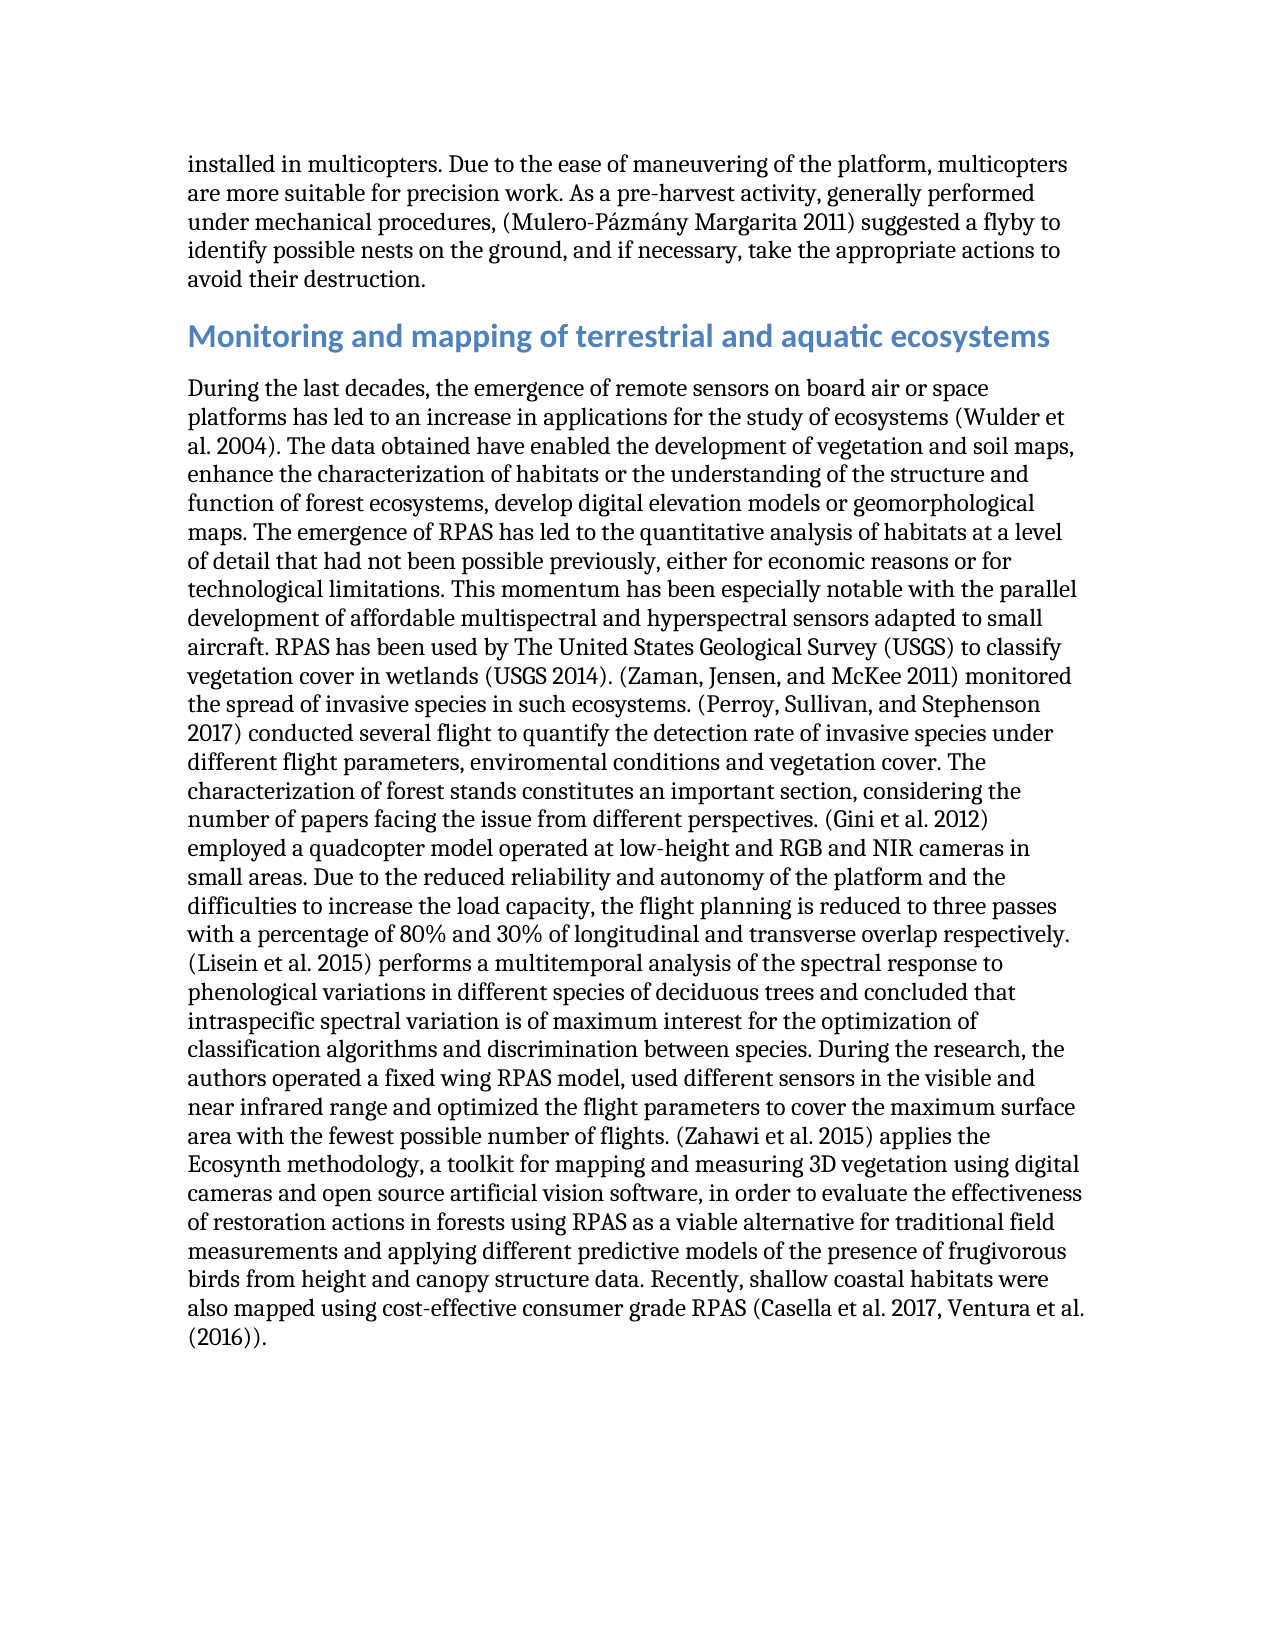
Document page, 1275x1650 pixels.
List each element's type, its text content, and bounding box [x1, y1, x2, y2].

text During the last decades, the emergence of remote sensors on board air or space platforms has led to an increase in applications for the study of ecosystems (Wulder et al. 2004). The data obtained have enabled the development of vegetation and soil maps, enhance the characterization of habitats or the understanding of the structure and function of forest ecosystems, develop digital elevation models or geomorphological maps. The emergence of RPAS has led to the quantitative analysis of habitats at a level of detail that had not been possible previously, either for economic reasons or for technological limitations. This momentum has been especially notable with the parallel development of affordable multispectral and hyperspectral sensors adapted to small aircraft. RPAS has been used by The United States Geological Survey (USGS) to classify vegetation cover in wetlands (USGS 2014). (Zaman, Jensen, and McKee 2011) monitored the spread of invasive species in such ecosystems. (Perroy, Sullivan, and Stephenson 2017) conducted several flight to quantify the detection rate of invasive species under different flight parameters, enviromental conditions and vegetation cover. The characterization of forest stands constitutes an important section, considering the number of papers facing the issue from different perspectives. (Gini et al. 2012) employed a quadcopter model operated at low-height and RGB and NIR cameras in small areas. Due to the reduced reliability and autonomy of the platform and the difficulties to increase the load capacity, the flight planning is reduced to three passes with a percentage of 80% and 30% of longitudinal and transverse overlap respectively. (Lisein et al. 2015) performs a multitemporal analysis of the spectral response to phenological variations in different species of deciduous trees and concluded that intraspecific spectral variation is of maximum interest for the optimization of classification algorithms and discrimination between species. During the research, the authors operated a fixed wing RPAS model, used different sensors in the visible and near infrared range and optimized the flight parameters to cover the maximum surface area with the fewest possible number of flights. (Zahawi et al. 2015) applies the Ecosynth methodology, a toolkit for mapping and measuring 3D vegetation using digital cameras and open source artificial vision software, in order to evaluate the effectiveness of restoration actions in forests using RPAS as a viable alternative for traditional field measurements and applying different predictive models of the presence of frugivorous birds from height and canopy structure data. Recently, shallow coastal habitats were also mapped using cost-effective consumer grade RPAS (Casella et al. 2017, Ventura et al. (2016)). [187, 374, 1087, 1352]
subtitle Monitoring and mapping of terrestrial and aquatic ecosystems [187, 314, 1087, 355]
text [187, 150, 1087, 294]
